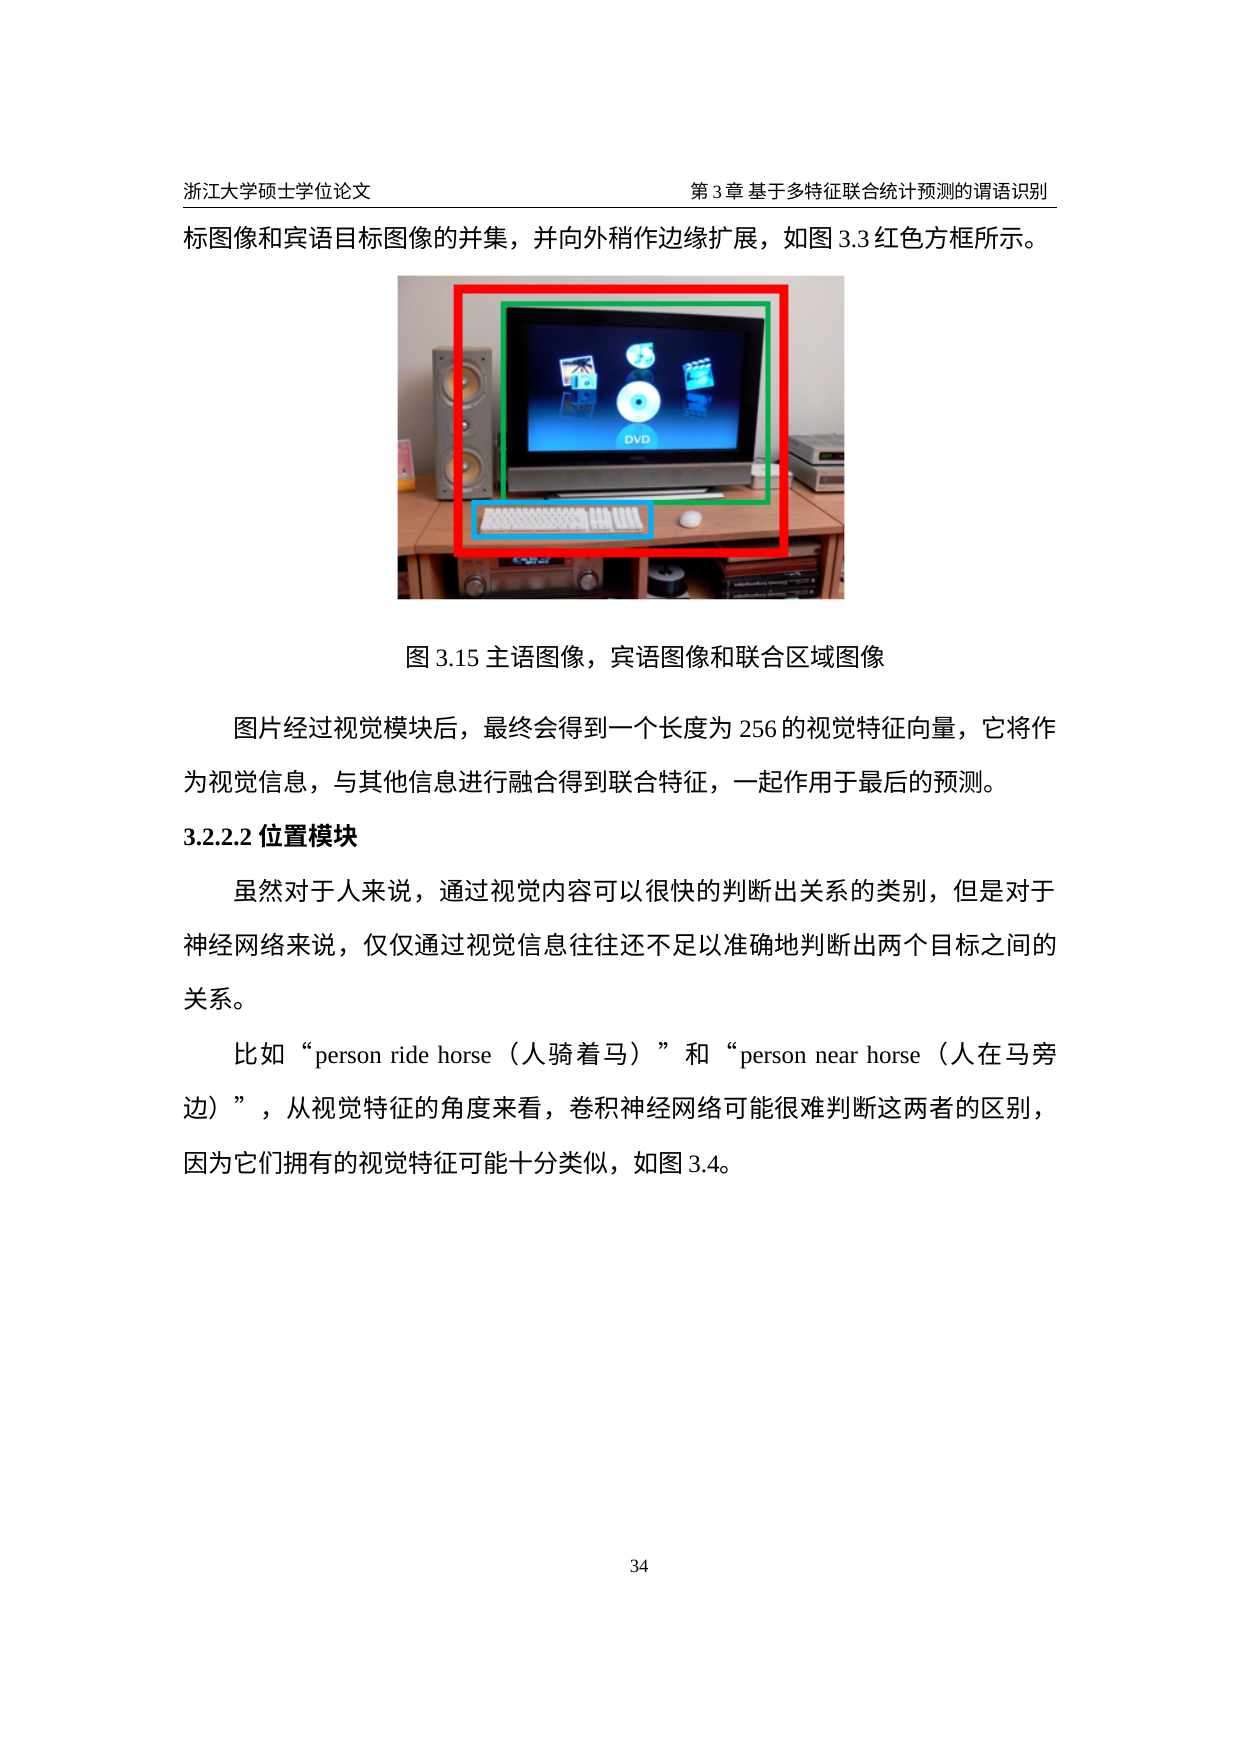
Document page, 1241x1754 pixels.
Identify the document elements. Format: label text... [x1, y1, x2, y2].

text 虽然对于人来说，通过视觉内容可以很快的判断出关系的类别，但是对于神经网络来说，仅仅通过视觉信息往往还不足以准确地判断出两个目标之间的关系。 [183, 871, 1057, 1016]
text 位置模块 [183, 817, 1057, 853]
text 图片经过视觉模块后，最终会得到一个长度为256的视觉特征向量，它将作为视觉信息，与其他信息进行融合得到联合特征，一起作用于最后的预测。 [183, 708, 1057, 799]
text 比如“person ride horse（人骑着马）”和“person near horse（人在马旁边）”，从视觉特征的角度来看，卷积神经网络可能很难判断这两者的区别，因为它们拥有的视觉特征可能十分类似，如图3.4。 [183, 1034, 1057, 1179]
picture [394, 272, 847, 607]
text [183, 218, 1057, 255]
